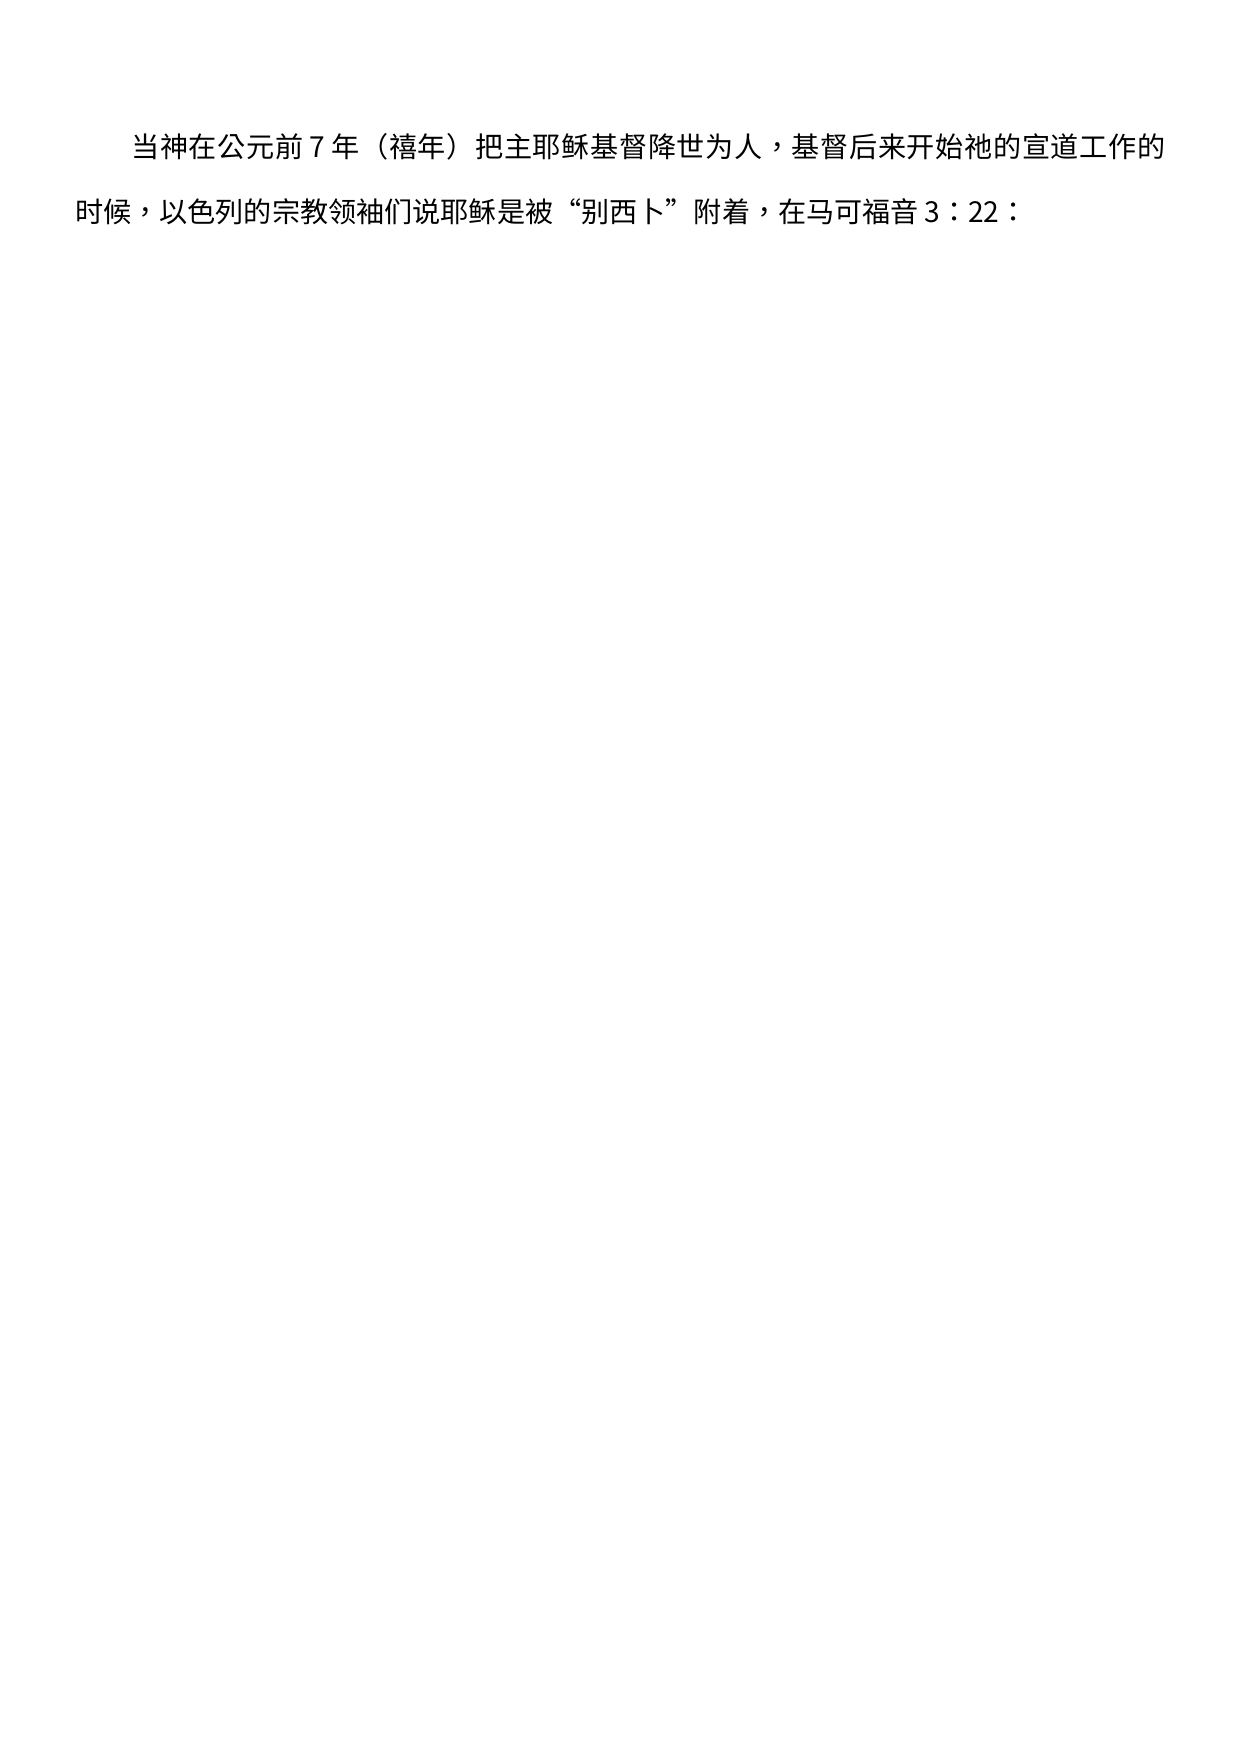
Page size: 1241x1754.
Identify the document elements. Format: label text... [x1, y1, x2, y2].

text 当神在公元前7年（禧年）把主耶稣基督降世为人，基督后来开始祂的宣道工作的时候，以色列的宗教领袖们说耶稣是被“别西卜”附着，在马可福音3：22： [75, 113, 1165, 243]
